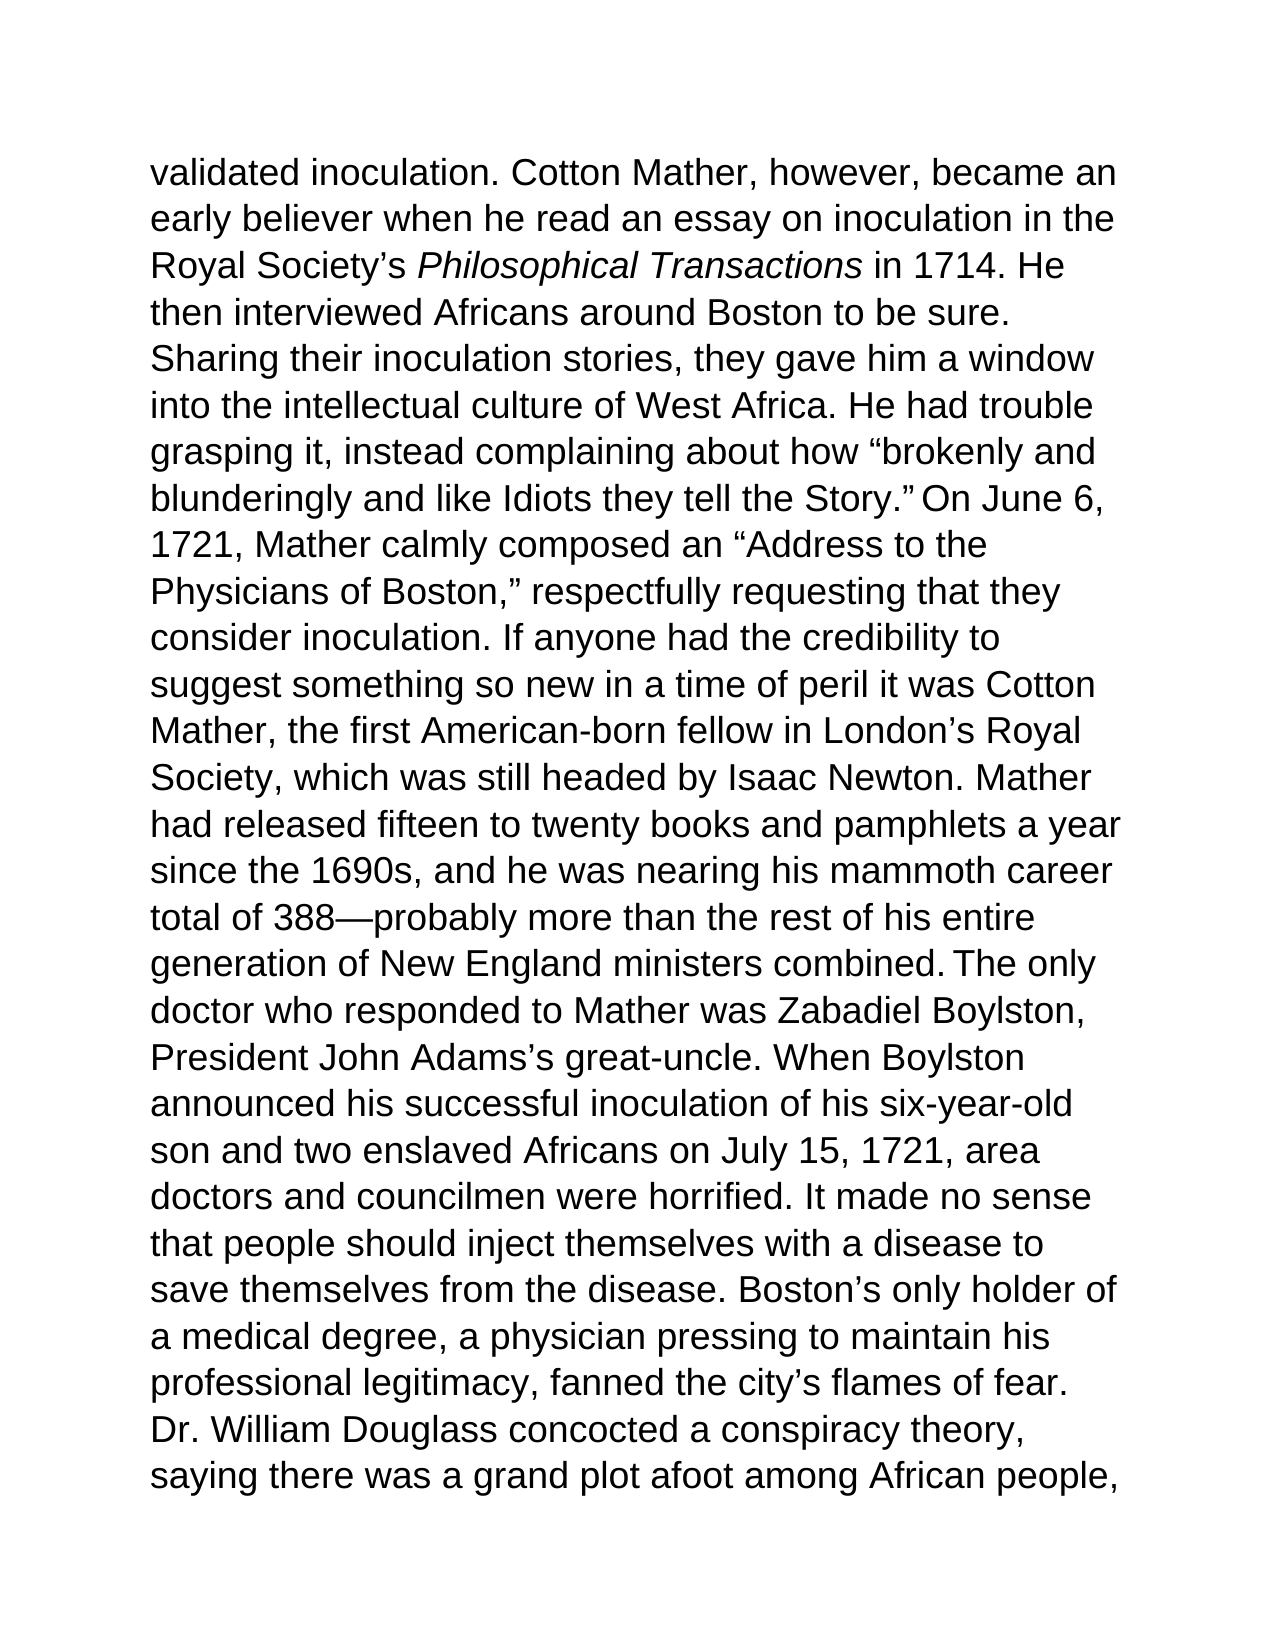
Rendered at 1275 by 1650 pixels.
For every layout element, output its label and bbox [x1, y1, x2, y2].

text [150, 150, 1125, 1497]
